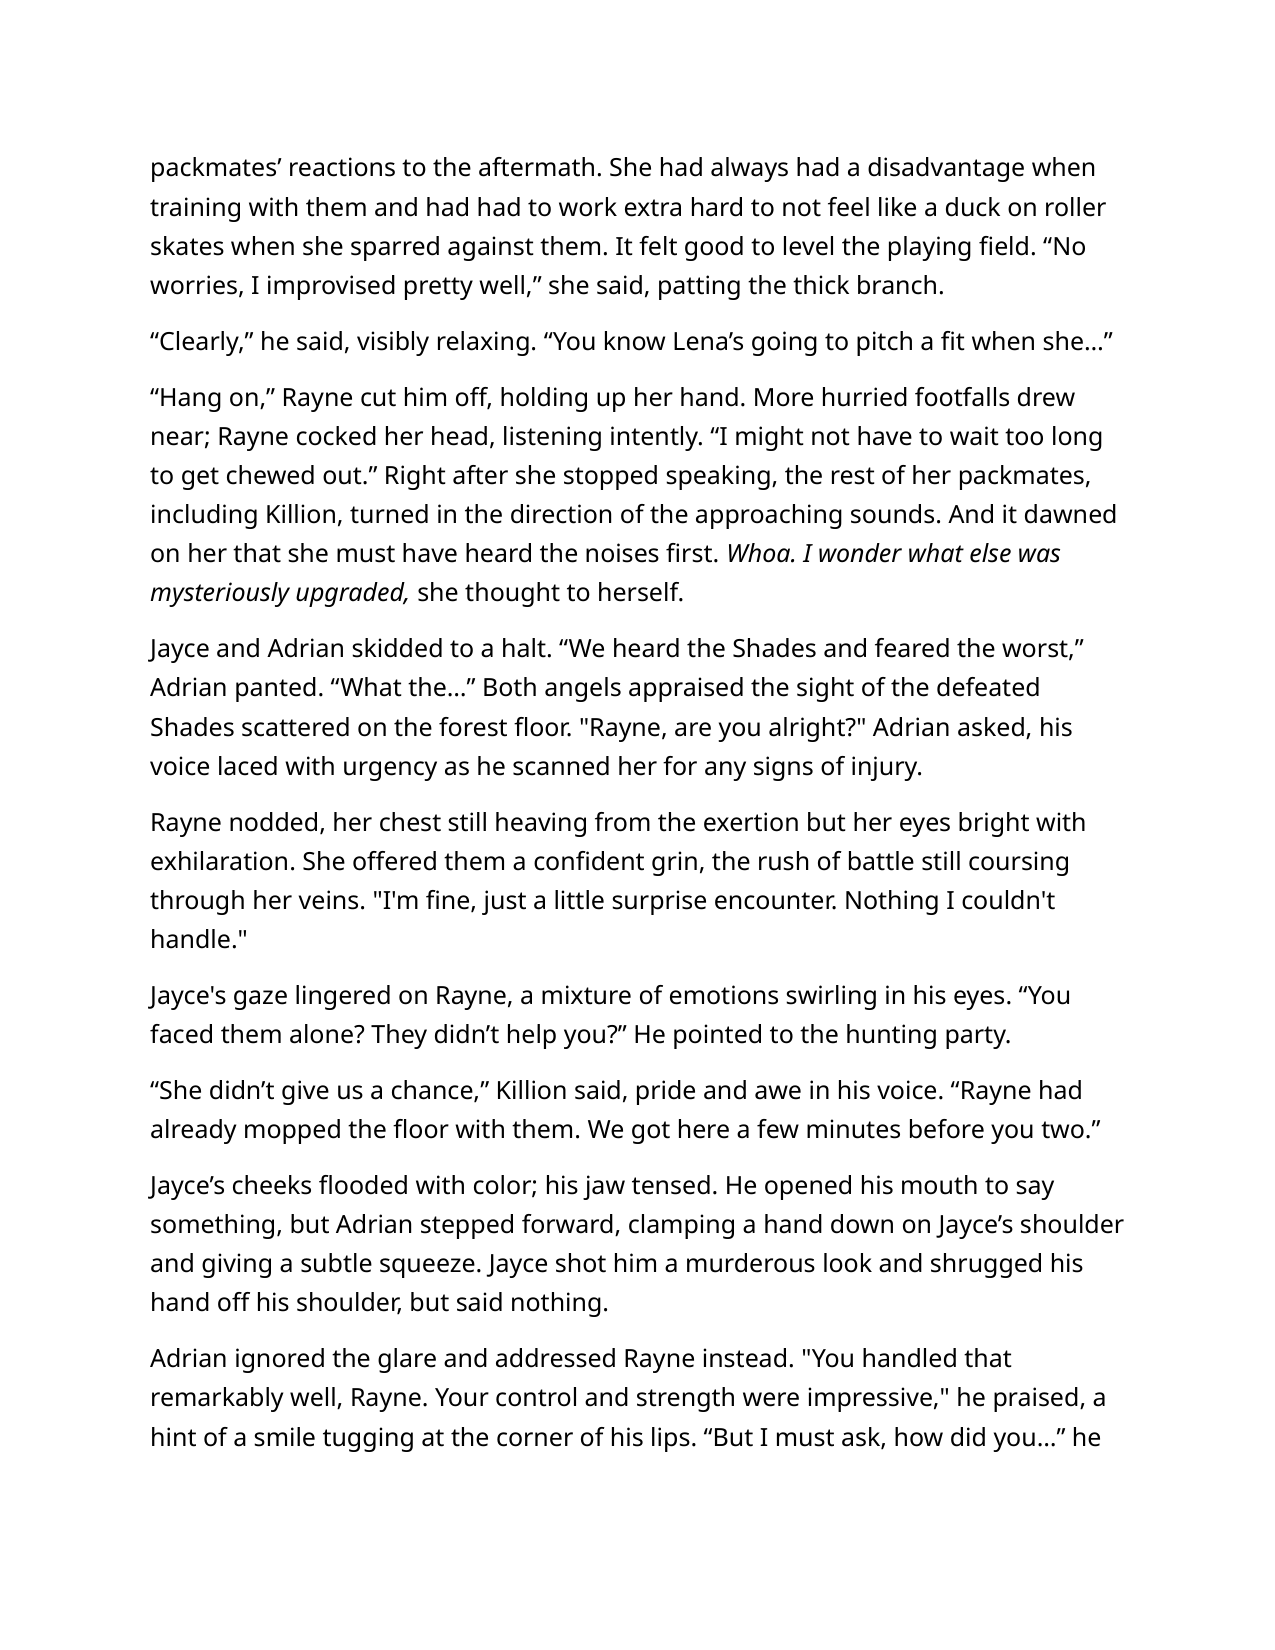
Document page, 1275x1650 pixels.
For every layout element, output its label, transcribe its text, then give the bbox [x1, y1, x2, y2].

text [150, 1341, 1125, 1453]
text Jayce and Adrian skidded to a halt. “We heard the Shades and feared the worst,” Adrian panted. “What the…” Both angels appraised the sight of the defeated Shades scattered on the forest floor. "Rayne, are you alright?" Adrian asked, his voice laced with urgency as he scanned her for any signs of injury. [150, 631, 1125, 782]
text “Clearly,” he said, visibly relaxing. “You know Lena’s going to pitch a fit when she…” [150, 323, 1125, 357]
text Rayne nodded, her chest still heaving from the exertion but her eyes bright with exhilaration. She offered them a confident grin, the rush of battle still coursing through her veins. "I'm fine, just a little surprise encounter. Nothing I couldn't handle." [150, 804, 1125, 956]
text Jayce’s cheeks flooded with color; his jaw tensed. He opened his mouth to say something, but Adrian stepped forward, clamping a hand down on Jayce’s shoulder and giving a subtle squeeze. Jayce shot him a murderous look and shrugged his hand off his shoulder, but said nothing. [150, 1167, 1125, 1319]
text “She didn’t give us a chance,” Killion said, pride and awe in his voice. “Rayne had already mopped the floor with them. We got here a few minutes before you two.” [150, 1072, 1125, 1146]
text “Hang on,” Rayne cut him off, holding up her hand. More hurried footfalls drew near; Rayne cocked her head, listening intently. “I might not have to wait too long to get chewed out.” Right after she stopped speaking, the rest of her packmates, including Killion, turned in the direction of the approaching sounds. And it dawned on her that she must have heard the noises first. Whoa. I wonder what else was mysteriously upgraded, she thought to herself. [150, 379, 1125, 609]
text Jayce's gaze lingered on Rayne, a mixture of emotions swirling in his eyes. “You faced them alone? They didn’t help you?” He pointed to the hunting party. [150, 977, 1125, 1051]
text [150, 150, 1125, 302]
